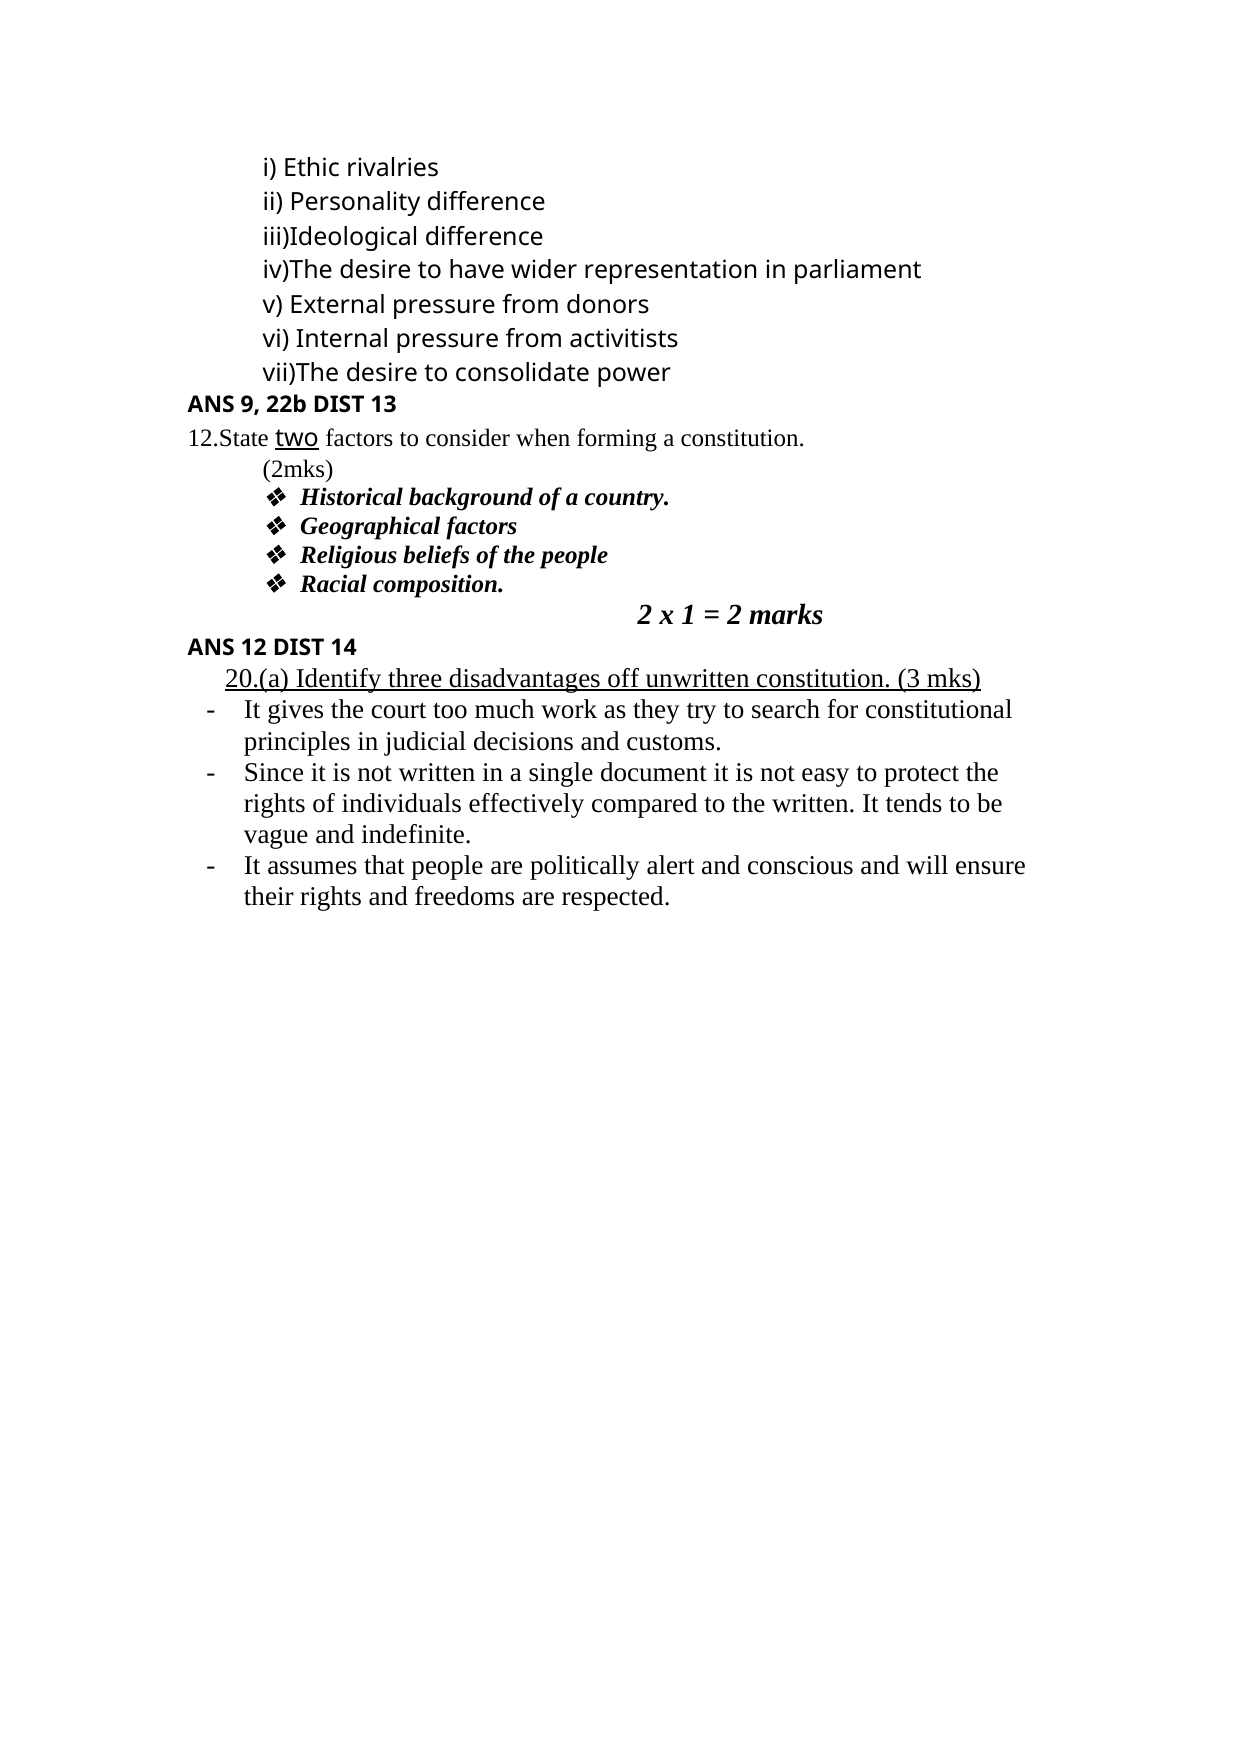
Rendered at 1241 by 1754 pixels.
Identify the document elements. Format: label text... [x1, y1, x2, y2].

text 12.State two factors to consider when forming a constitution. (2mks) [187, 420, 1053, 482]
text v) External pressure from donors [141, 286, 1053, 320]
text 2 x 1 = 2 marks [637, 597, 1053, 631]
list It gives the court too much work as they try to search for constitutional principles in judicial decisions and customs. [206, 693, 1053, 756]
list Religious beliefs of the people [262, 540, 1053, 569]
text ANS 12 DIST 14 [187, 631, 1053, 662]
list It assumes that people are politically alert and conscious and will ensure their rights and freedoms are respected. [206, 849, 1053, 911]
list Racial composition. [262, 569, 1053, 597]
list Geographical factors [262, 511, 1053, 540]
text vii)The desire to consolidate power [141, 354, 1053, 388]
text vi) Internal pressure from activitists [141, 320, 1053, 354]
text i) Ethic rivalries [141, 150, 1053, 184]
text ii) Personality difference [141, 184, 1053, 218]
text iv)The desire to have wider representation in parliament [141, 252, 1053, 286]
list Since it is not written in a single document it is not easy to protect the rights of individuals effectively compared to the written. It tends to be vague and indefinite. [206, 756, 1053, 849]
text ANS 9, 22b DIST 13 [187, 388, 1053, 420]
text 20.(a) Identify three disadvantages off unwritten constitution. (3 mks) [225, 662, 1053, 693]
list Historical background of a country. [262, 482, 1053, 511]
text iii)Ideological difference [141, 218, 1053, 252]
